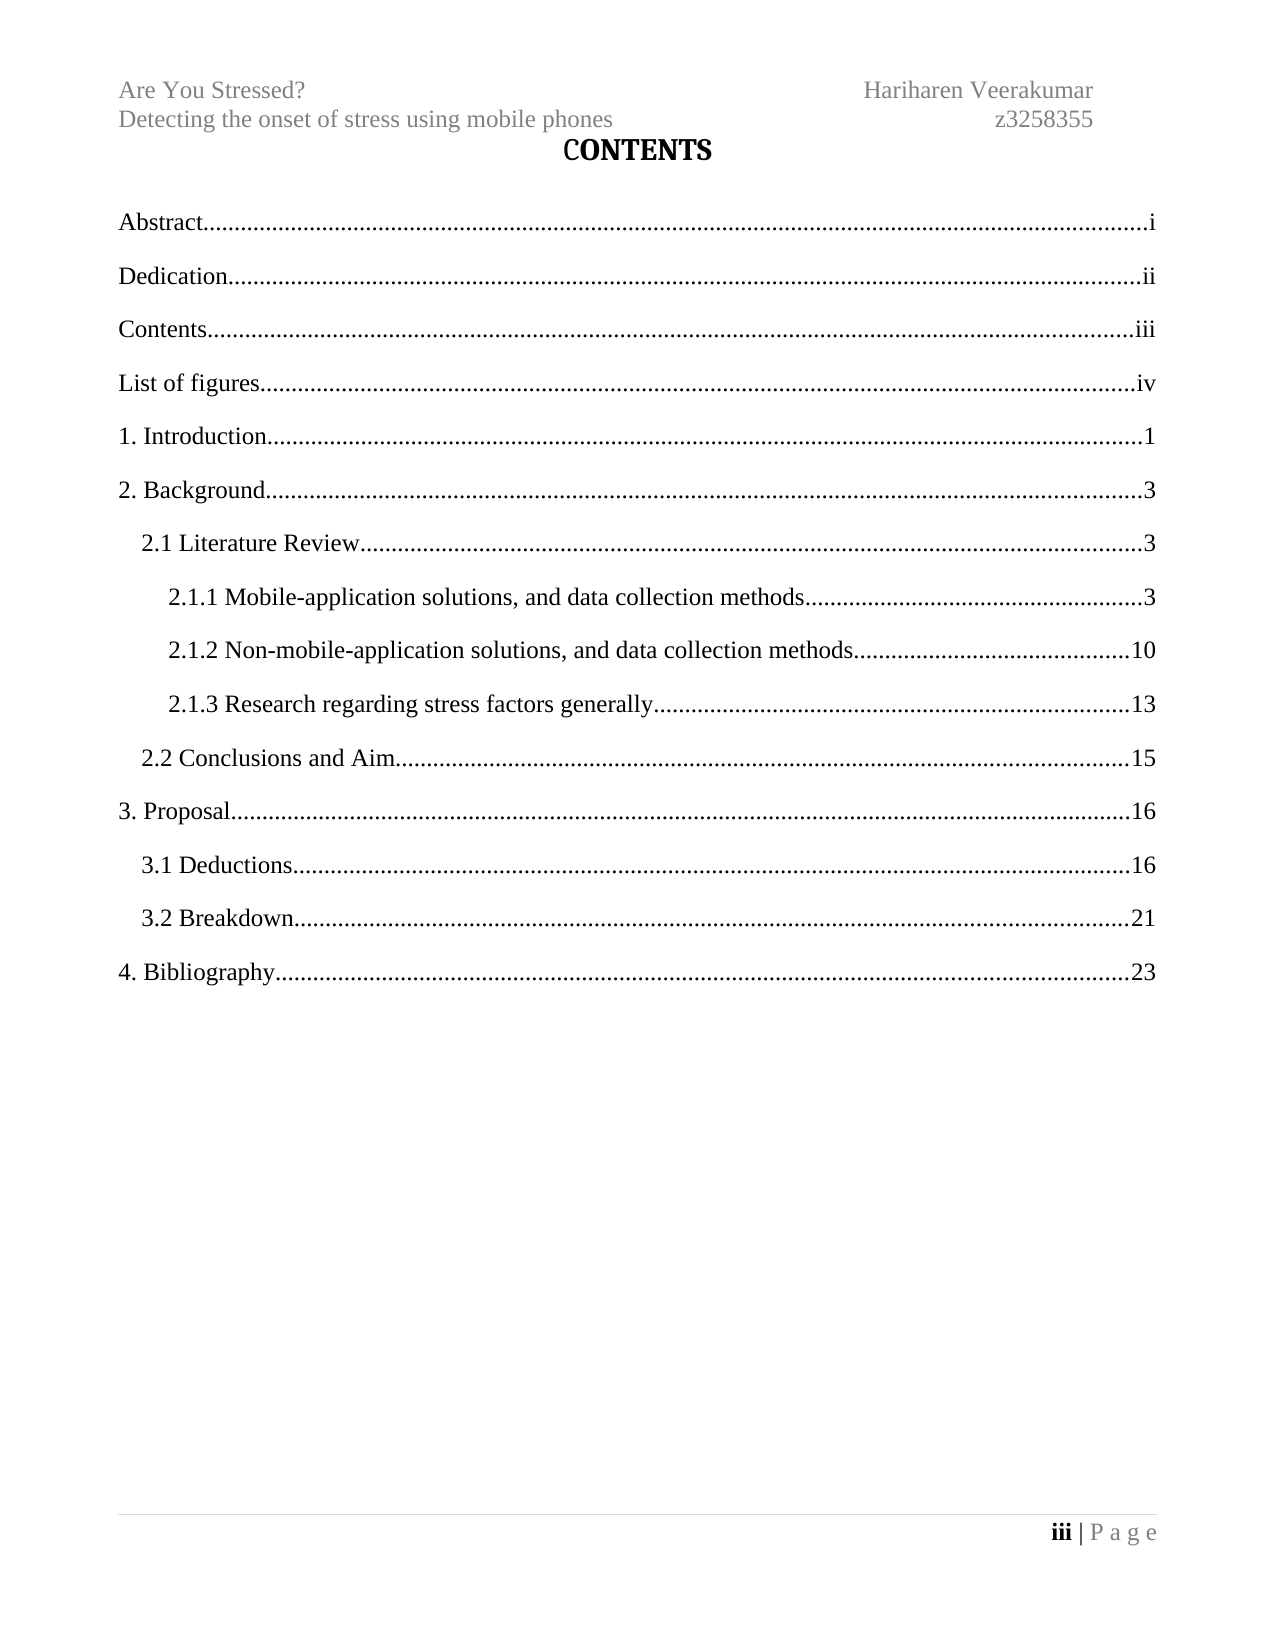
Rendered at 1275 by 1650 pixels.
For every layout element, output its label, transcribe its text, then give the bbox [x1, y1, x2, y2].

text Dedication ii [118, 261, 1157, 289]
text 3.1 Deductions 16 [141, 850, 1157, 878]
text 2.2 Conclusions and Aim 15 [141, 743, 1157, 771]
text 3. Proposal 16 [118, 796, 1157, 825]
text Abstract i [118, 207, 1157, 236]
text 1. Introduction 1 [118, 421, 1157, 450]
text 4. Bibliography 23 [118, 957, 1157, 986]
text Contents iii [118, 314, 1157, 343]
text 2.1 Literature Review 3 [141, 528, 1157, 557]
text Contents [118, 132, 1157, 168]
text 2. Background 3 [118, 475, 1157, 504]
text List of figures iv [118, 368, 1157, 397]
text 3.2 Breakdown 21 [141, 903, 1157, 932]
text 2.1.2 Non-mobile-application solutions, and data collection methods 10 [168, 636, 1157, 664]
text 2.1.3 Research regarding stress factors generally 13 [168, 689, 1157, 718]
text 2.1.1 Mobile-application solutions, and data collection methods 3 [168, 582, 1157, 611]
